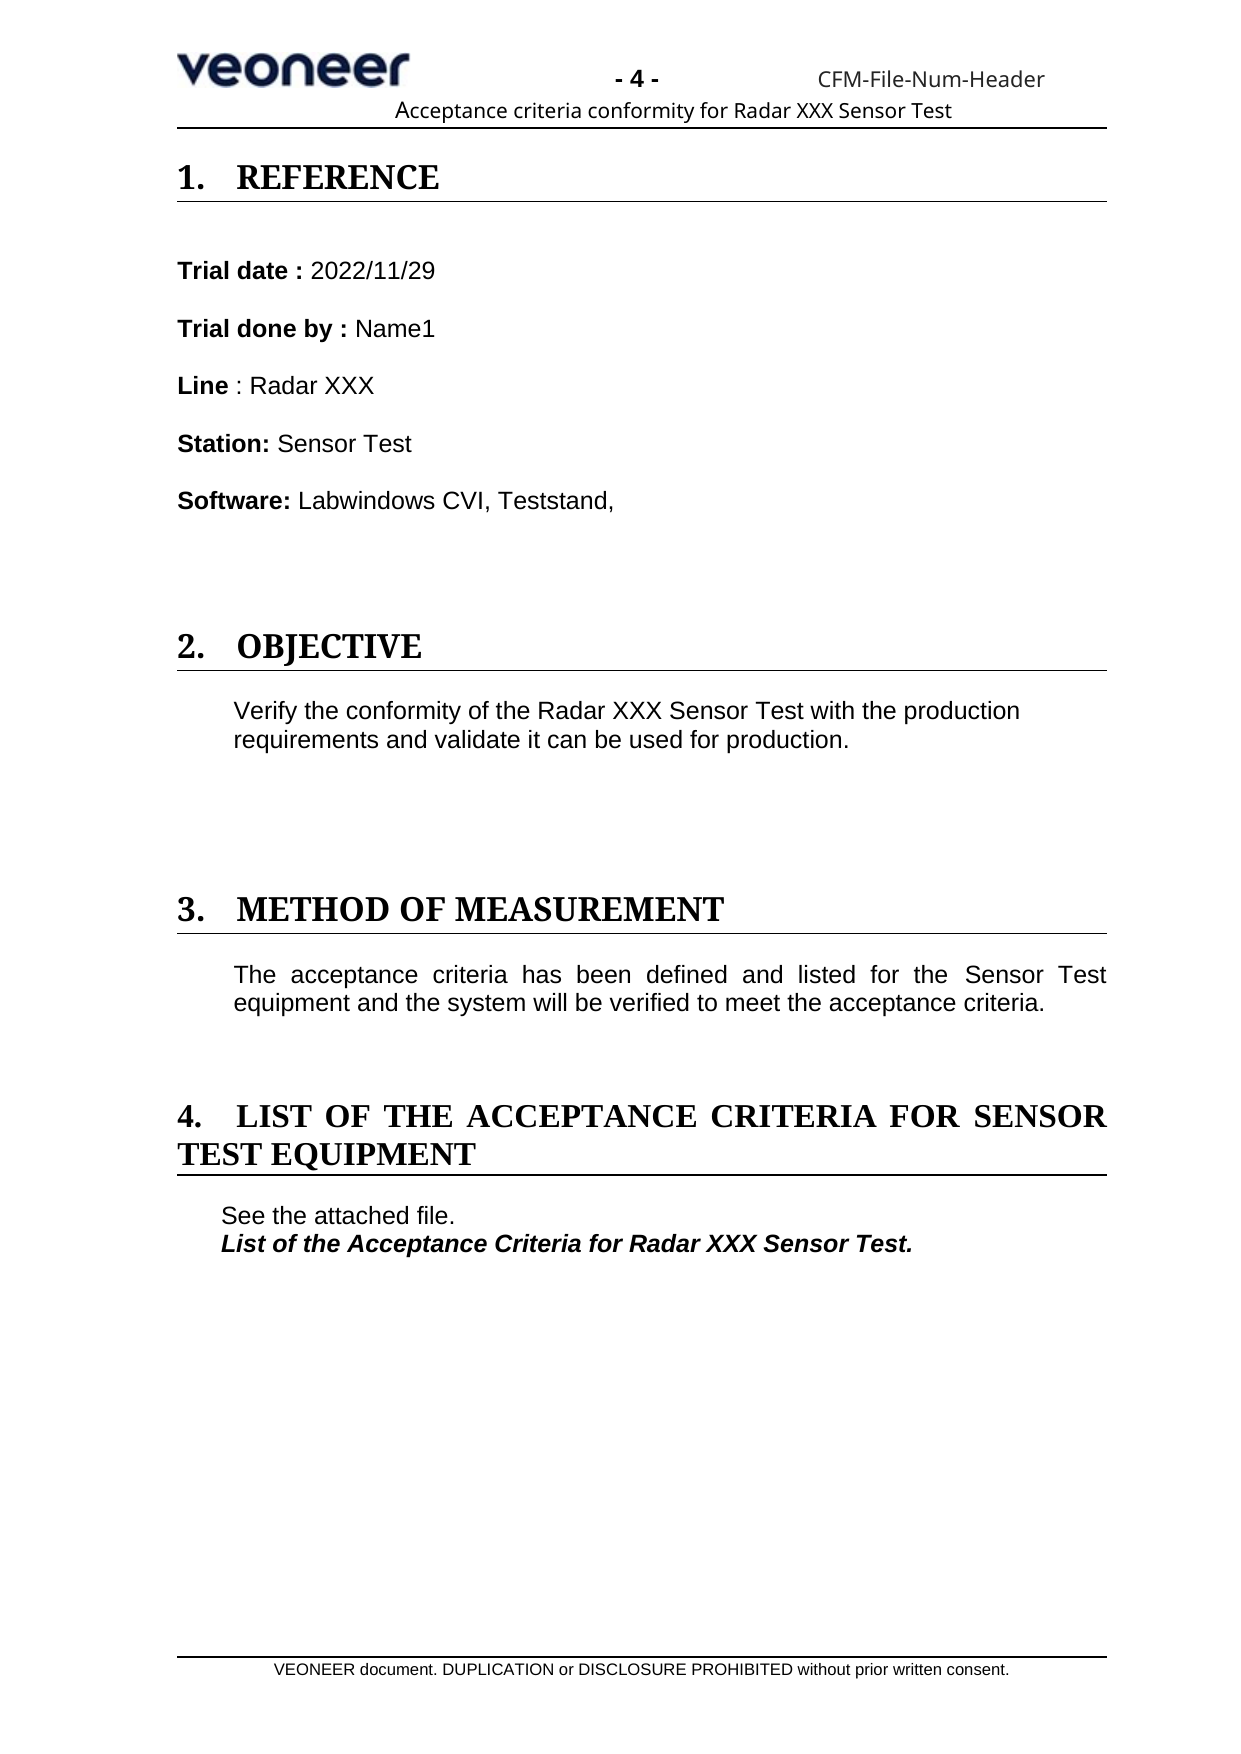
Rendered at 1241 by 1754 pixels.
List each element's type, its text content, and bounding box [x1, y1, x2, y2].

text Station: Sensor Test [177, 429, 1107, 457]
text Trial date : 2022/11/29 [177, 256, 1107, 285]
subtitle OBjective [177, 622, 1107, 670]
text List of the Acceptance Criteria for Radar XXX Sensor Test. [177, 1229, 1107, 1258]
text Trial done by : Name1 [177, 314, 1107, 342]
text See the attached file. [177, 1201, 1107, 1229]
text Software: Labwindows CVI, Teststand, [177, 486, 1107, 515]
subtitle REFERENCE [177, 154, 1107, 201]
picture [177, 52, 411, 88]
text The acceptance criteria has been defined and listed for the Sensor Test equipment and the system will be verified to meet the acceptance criteria. [233, 959, 1107, 1017]
subtitle Method of measurement [177, 886, 1107, 933]
text Verify the conformity of the Radar XXX Sensor Test with the production requirements and validate it can be used for production. [233, 696, 1107, 753]
text Line : Radar XXX [177, 371, 1107, 400]
subtitle List of the ACCEPTANCE CRITERIA for SENSOR TEST EQUIPMENT [177, 1096, 1107, 1174]
